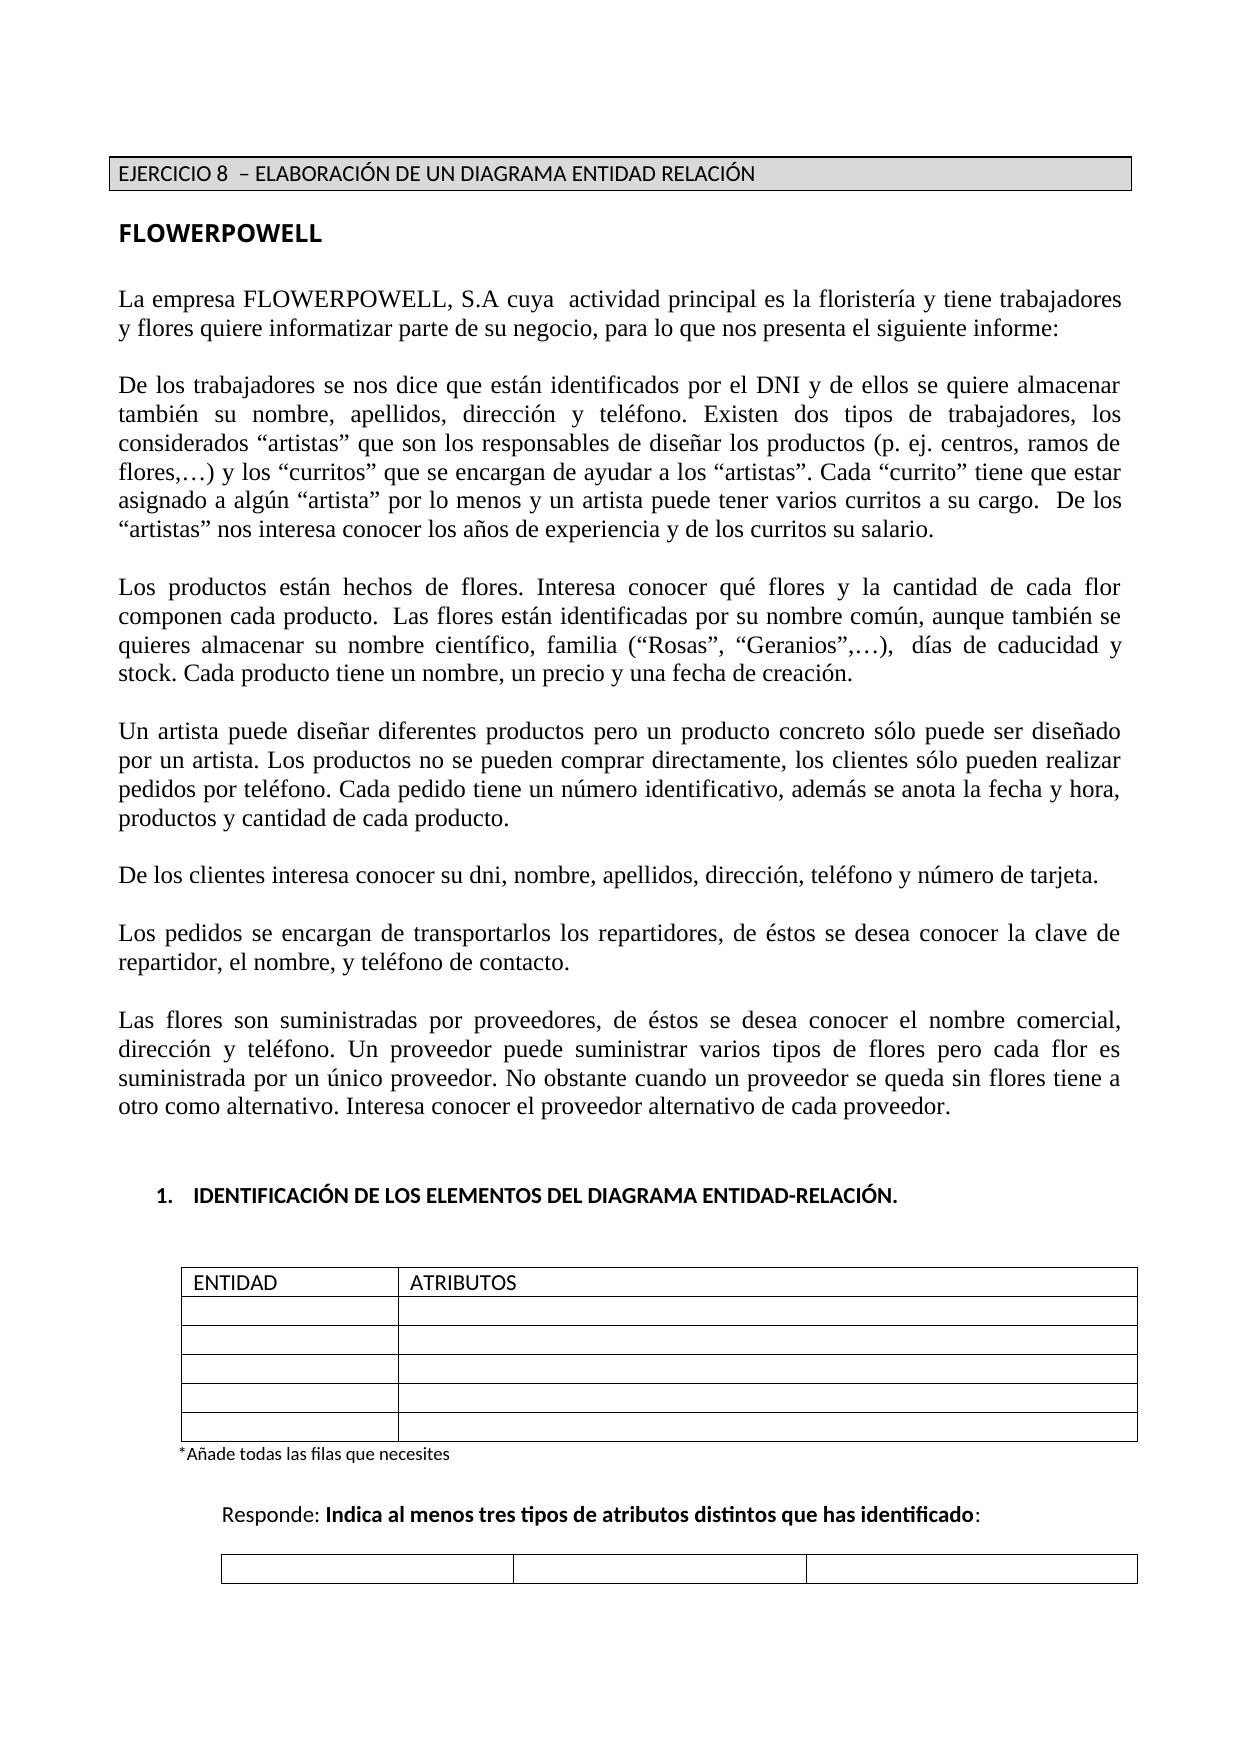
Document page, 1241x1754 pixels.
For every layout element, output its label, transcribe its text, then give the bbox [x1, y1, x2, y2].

table_header [222, 1555, 513, 1583]
table_cell [182, 1326, 398, 1354]
table_cell [399, 1413, 1137, 1441]
table_header ENTIDAD [182, 1268, 398, 1296]
table_cell [182, 1355, 398, 1383]
text EJERCICIO 8 – ELABORACIÓN DE UN DIAGRAMA ENTIDAD RELACIÓN [110, 158, 1131, 190]
text Los pedidos se encargan de transportarlos los repartidores, de éstos se desea conocer la clave de repartidor, el nombre, y teléfono de contacto. [118, 918, 1122, 976]
table_cell [182, 1384, 398, 1412]
text De los trabajadores se nos dice que están identificados por el DNI y de ellos se quiere almacenar también su nombre, apellidos, dirección y teléfono. Existen dos tipos de trabajadores, los considerados “artistas” que son los responsables de diseñar los productos (p. ej. centros, ramos de flores,…) y los “curritos” que se encargan de ayudar a los “artistas”. Cada “currito” tiene que estar asignado a algún “artista” por lo menos y un artista puede tener varios curritos a su cargo. De los “artistas” nos interesa conocer los años de experiencia y de los curritos su salario. [118, 371, 1122, 543]
text Un artista puede diseñar diferentes productos pero un producto concreto sólo puede ser diseñado por un artista. Los productos no se pueden comprar directamente, los clientes sólo pueden realizar pedidos por teléfono. Cada pedido tiene un número identificativo, además se anota la fecha y hora, productos y cantidad de cada producto. [118, 716, 1122, 831]
list IDENTIFICACIÓN DE LOS ELEMENTOS DEL DIAGRAMA ENTIDAD-RELACIÓN. [156, 1181, 1122, 1209]
table_cell [399, 1355, 1137, 1383]
table_cell [399, 1297, 1137, 1325]
text Los productos están hechos de flores. Interesa conocer qué flores y la cantidad de cada flor componen cada producto. Las flores están identificadas por su nombre común, aunque también se quieres almacenar su nombre científico, familia (“Rosas”, “Geranios”,…), días de caducidad y stock. Cada producto tiene un nombre, un precio y una fecha de creación. [118, 572, 1122, 687]
list *Añade todas las filas que necesites [177, 1442, 1122, 1465]
table_cell [182, 1297, 398, 1325]
table_header ATRIBUTOS [399, 1268, 1137, 1296]
table_cell [182, 1413, 398, 1441]
table_cell [399, 1326, 1137, 1354]
table_header [807, 1555, 1137, 1583]
text FLOWERPOWELL [118, 216, 1122, 250]
text De los clientes interesa conocer su dni, nombre, apellidos, dirección, teléfono y número de tarjeta. [118, 861, 1122, 889]
text Las flores son suministradas por proveedores, de éstos se desea conocer el nombre comercial, dirección y teléfono. Un proveedor puede suministrar varios tipos de flores pero cada flor es suministrada por un único proveedor. No obstante cuando un proveedor se queda sin flores tiene a otro como alternativo. Interesa conocer el proveedor alternativo de cada proveedor. [118, 1005, 1122, 1120]
list Responde: Indica al menos tres tipos de atributos distintos que has identificado: [222, 1501, 1122, 1529]
text La empresa FLOWERPOWELL, S.A cuya actividad principal es la floristería y tiene trabajadores y flores quiere informatizar parte de su negocio, para lo que nos presenta el siguiente informe: [118, 284, 1122, 341]
table_header [514, 1555, 806, 1583]
table_cell [399, 1384, 1137, 1412]
